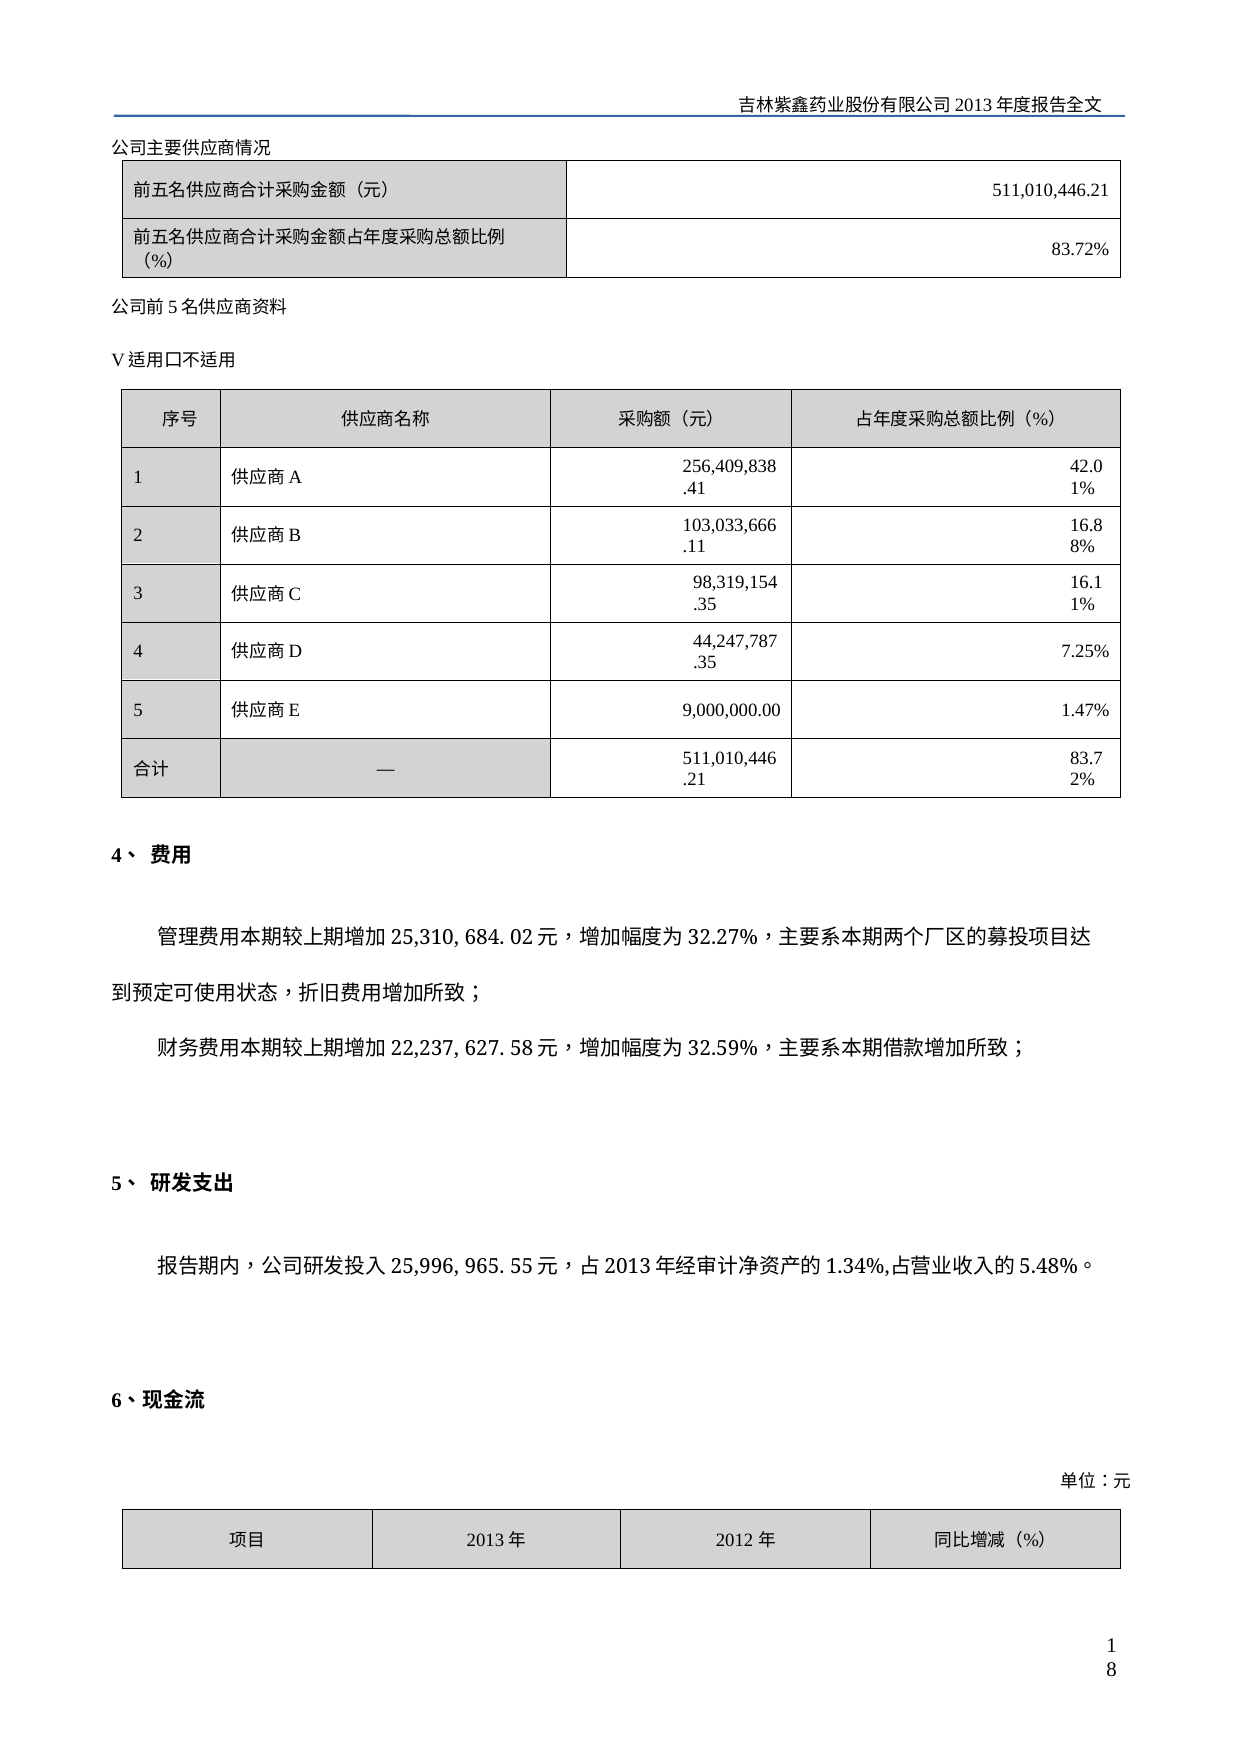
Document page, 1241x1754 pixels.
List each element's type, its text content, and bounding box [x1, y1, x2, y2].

table_cell 44,247,787.35 [551, 623, 791, 679]
table_header 前五名供应商合计采购金额（元） [123, 161, 566, 218]
table_cell — [221, 739, 550, 797]
table_cell 1 [122, 448, 220, 506]
table_cell 98,319,154.35 [551, 565, 791, 622]
table_header 占年度采购总额比例（%） [792, 390, 1120, 447]
table_header 同比增减（%） [871, 1510, 1120, 1568]
table_cell 9,000,000.00 [551, 681, 791, 738]
text 管理费用本期较上期增加25,310, 684. 02元，增加幅度为32.27%，主要系本期两个厂区的募投项目达 [111, 922, 1131, 951]
table_header 2013 年 [373, 1510, 620, 1568]
text 单位：元 [111, 1468, 1131, 1492]
table_header 项目 [123, 1510, 372, 1568]
text 6、现金流 [111, 1385, 1131, 1414]
table_cell 103,033,666.11 [551, 507, 791, 563]
table_cell 供应商A [221, 448, 550, 506]
text V适用口不适用 [111, 346, 1131, 372]
table_cell 供应商C [221, 565, 550, 622]
table_cell 前五名供应商合计采购金额占年度采购总额比例（%） [123, 219, 566, 277]
table_header 2012 年 [621, 1510, 870, 1568]
table_cell 5 [122, 681, 220, 738]
table_cell 511,010,446.21 [551, 739, 791, 797]
table_header 供应商名称 [221, 390, 550, 447]
table_header 511,010,446.21 [567, 161, 1120, 218]
text 到预定可使用状态，折旧费用增加所致； [111, 978, 1131, 1006]
table_cell 3 [122, 565, 220, 622]
text 5、 研发支出 [111, 1168, 1131, 1197]
table_cell 42.01% [792, 448, 1120, 506]
table_cell 83.72% [567, 219, 1120, 277]
table_cell 供应商B [221, 507, 550, 563]
table_cell 2 [122, 507, 220, 563]
table_cell 供应商E [221, 681, 550, 738]
text 公司前5名供应商资料 [111, 295, 1131, 319]
text 公司主要供应商情况 [111, 136, 1131, 160]
table_cell 256,409,838.41 [551, 448, 791, 506]
table_cell 16.88% [792, 507, 1120, 563]
table_header 序号 [122, 390, 220, 447]
text 报告期内，公司研发投入25,996, 965. 55元，占2013年经审计净资产的1.34%,占营业收入的5.48%。 [111, 1251, 1131, 1279]
table_cell 4 [122, 623, 220, 679]
table_cell 合计 [122, 739, 220, 797]
table_cell 供应商D [221, 623, 550, 679]
table_cell 7.25% [792, 623, 1120, 679]
text 4、 费用 [111, 840, 1131, 868]
table_cell 1.47% [792, 681, 1120, 738]
table_cell 83.72% [792, 739, 1120, 797]
table_cell 16.11% [792, 565, 1120, 622]
text 财务费用本期较上期增加22,237, 627. 58元，增加幅度为32.59%，主要系本期借款增加所致； [111, 1033, 1131, 1062]
table_header 采购额（元） [551, 390, 791, 447]
